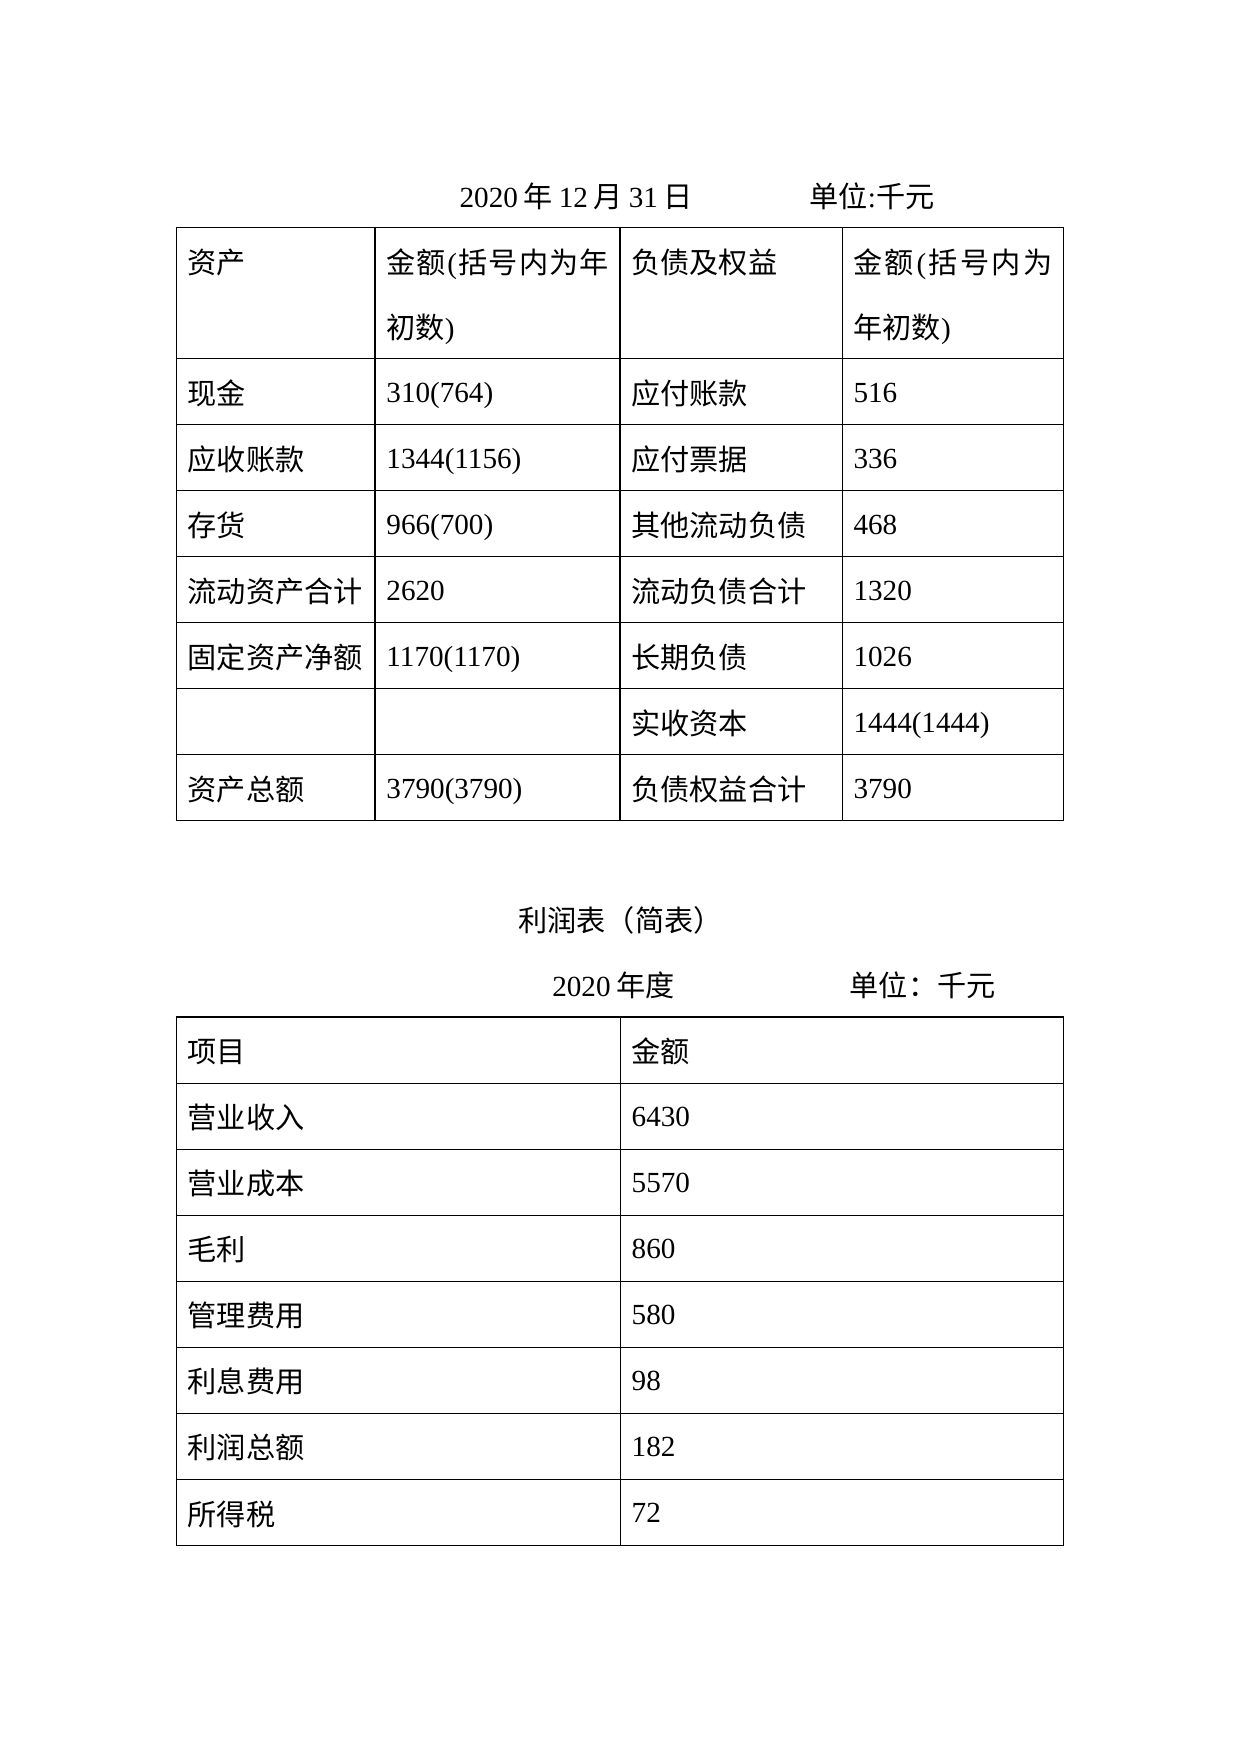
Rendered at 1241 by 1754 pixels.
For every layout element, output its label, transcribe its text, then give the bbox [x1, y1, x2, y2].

table_cell 966(700) [376, 491, 619, 556]
table_cell 长期负债 [621, 623, 842, 688]
table_cell 182 [621, 1414, 1063, 1479]
table_cell 2620 [376, 557, 619, 622]
table_cell 实收资本 [621, 689, 842, 754]
table_cell 72 [621, 1480, 1063, 1545]
table_cell 资产总额 [177, 755, 374, 820]
table_header 金额(括号内为年初数) [843, 228, 1063, 358]
table_cell 应付账款 [621, 359, 842, 424]
table_cell 固定资产净额 [177, 623, 374, 688]
table_cell 468 [843, 491, 1063, 556]
table_cell 营业收入 [177, 1084, 620, 1148]
table_cell 应收账款 [177, 425, 374, 490]
table_cell 516 [843, 359, 1063, 424]
table_header 项目 [177, 1018, 620, 1082]
table_cell 管理费用 [177, 1282, 620, 1347]
table_cell 利润总额 [177, 1414, 620, 1479]
table_cell 1344(1156) [376, 425, 619, 490]
table_cell 3790 [843, 755, 1063, 820]
table_cell 毛利 [177, 1216, 620, 1281]
text 利润表（简表） [187, 886, 1053, 951]
table_cell [376, 689, 619, 754]
table_cell 营业成本 [177, 1150, 620, 1214]
table_cell 1320 [843, 557, 1063, 622]
table_cell 现金 [177, 359, 374, 424]
text 2020年度 单位：千元 [187, 951, 1053, 1016]
table_header 金额(括号内为年初数) [376, 228, 619, 358]
table_header 负债及权益 [621, 228, 842, 358]
table_cell 利息费用 [177, 1348, 620, 1413]
table_cell 应付票据 [621, 425, 842, 490]
text 2020年12月31日 单位:千元 [187, 162, 1053, 227]
table_cell 其他流动负债 [621, 491, 842, 556]
table_cell 所得税 [177, 1480, 620, 1545]
table_cell 5570 [621, 1150, 1063, 1214]
table_cell 3790(3790) [376, 755, 619, 820]
table_cell 1170(1170) [376, 623, 619, 688]
table_cell 存货 [177, 491, 374, 556]
table_header 资产 [177, 228, 374, 358]
table_cell 流动负债合计 [621, 557, 842, 622]
table_cell 负债权益合计 [621, 755, 842, 820]
table_cell 6430 [621, 1084, 1063, 1148]
table_header 金额 [621, 1018, 1063, 1082]
table_cell 860 [621, 1216, 1063, 1281]
table_cell 580 [621, 1282, 1063, 1347]
table_cell 310(764) [376, 359, 619, 424]
table_cell 336 [843, 425, 1063, 490]
table_cell 1444(1444) [843, 689, 1063, 754]
table_cell 1026 [843, 623, 1063, 688]
table_cell 流动资产合计 [177, 557, 374, 622]
table_cell [177, 689, 374, 754]
table_cell 98 [621, 1348, 1063, 1413]
